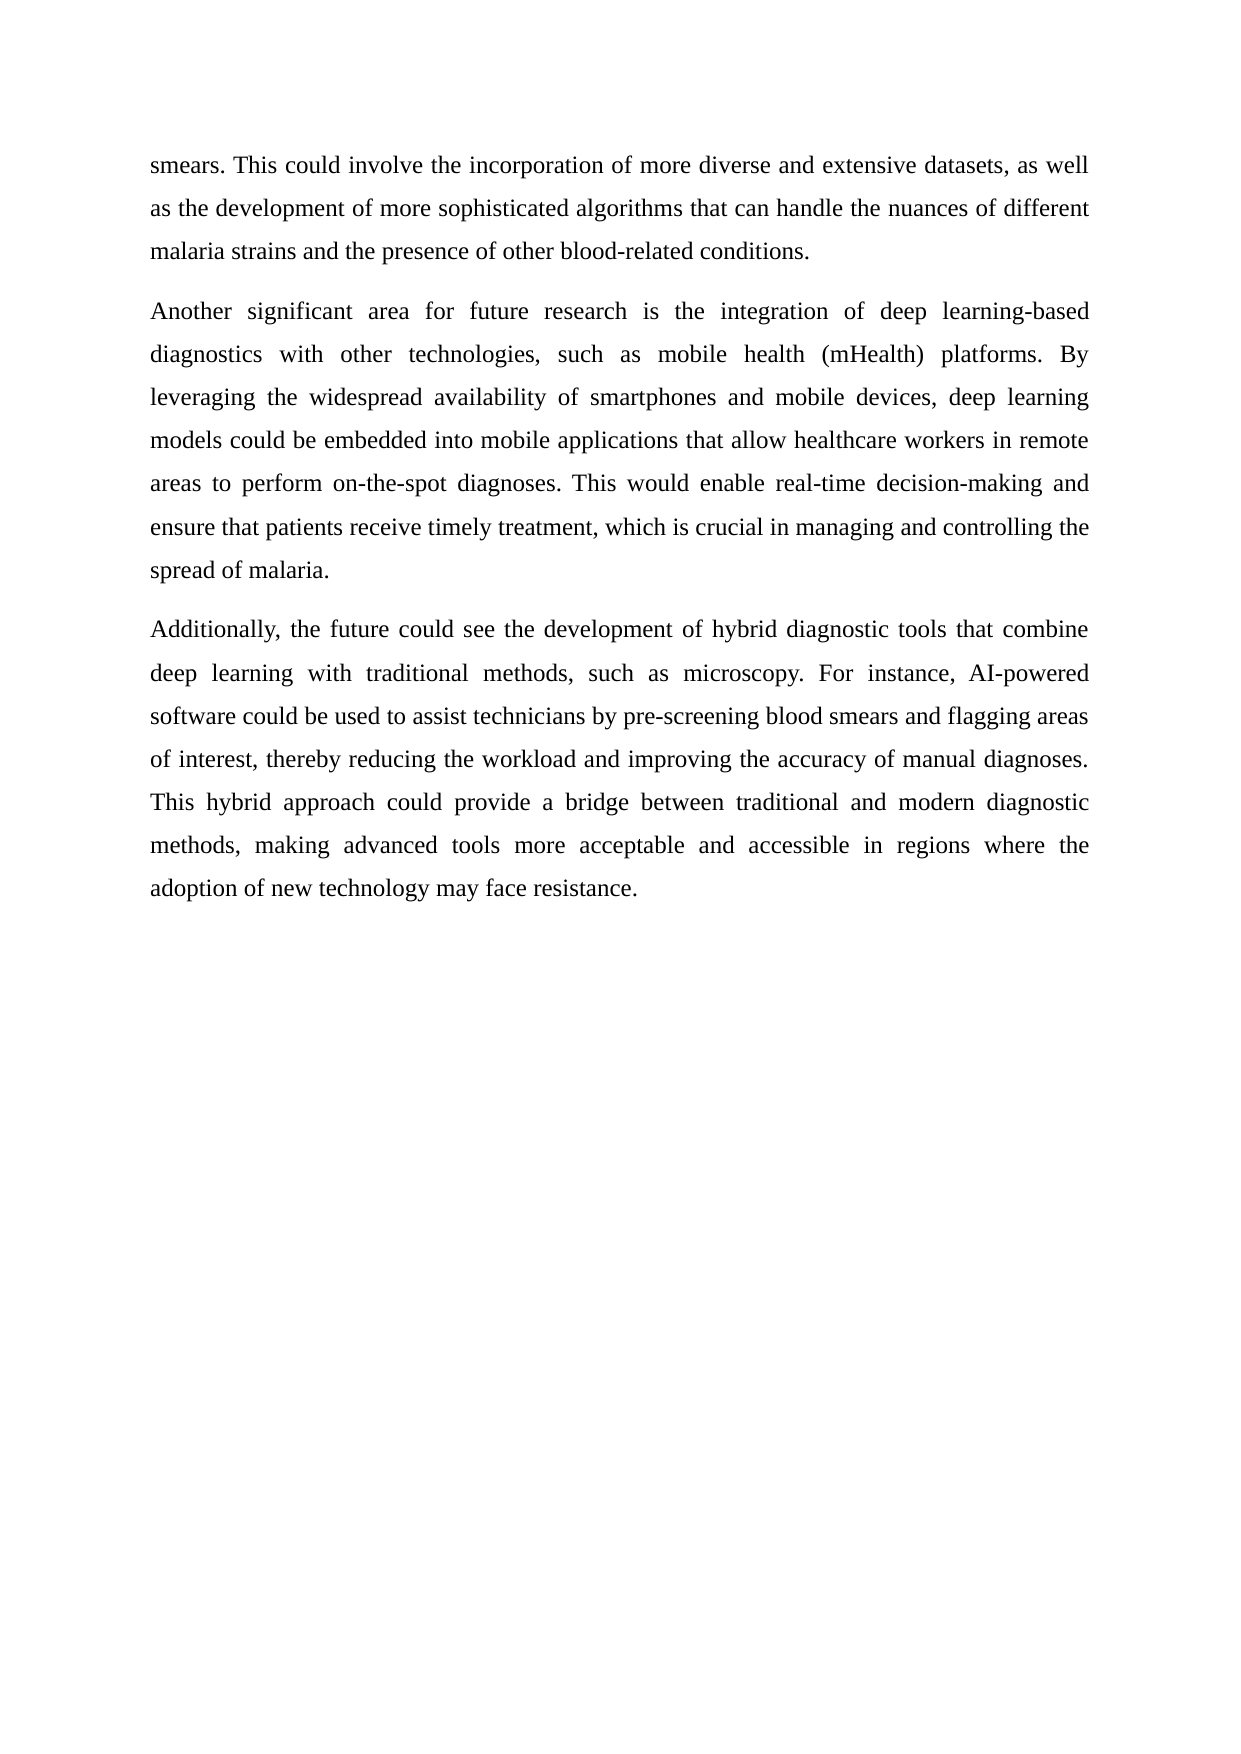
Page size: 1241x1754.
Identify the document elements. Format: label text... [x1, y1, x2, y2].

text Additionally, the future could see the development of hybrid diagnostic tools that combine deep learning with traditional methods, such as microscopy. For instance, AI-powered software could be used to assist technicians by pre-screening blood smears and flagging areas of interest, thereby reducing the workload and improving the accuracy of manual diagnoses. This hybrid approach could provide a bridge between traditional and modern diagnostic methods, making advanced tools more acceptable and accessible in regions where the adoption of new technology may face resistance. [150, 614, 1090, 902]
text Another significant area for future research is the integration of deep learning-based diagnostics with other technologies, such as mobile health (mHealth) platforms. By leveraging the widespread availability of smartphones and mobile devices, deep learning models could be embedded into mobile applications that allow healthcare workers in remote areas to perform on-the-spot diagnoses. This would enable real-time decision-making and ensure that patients receive timely treatment, which is crucial in managing and controlling the spread of malaria. [150, 296, 1090, 583]
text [150, 150, 1090, 265]
